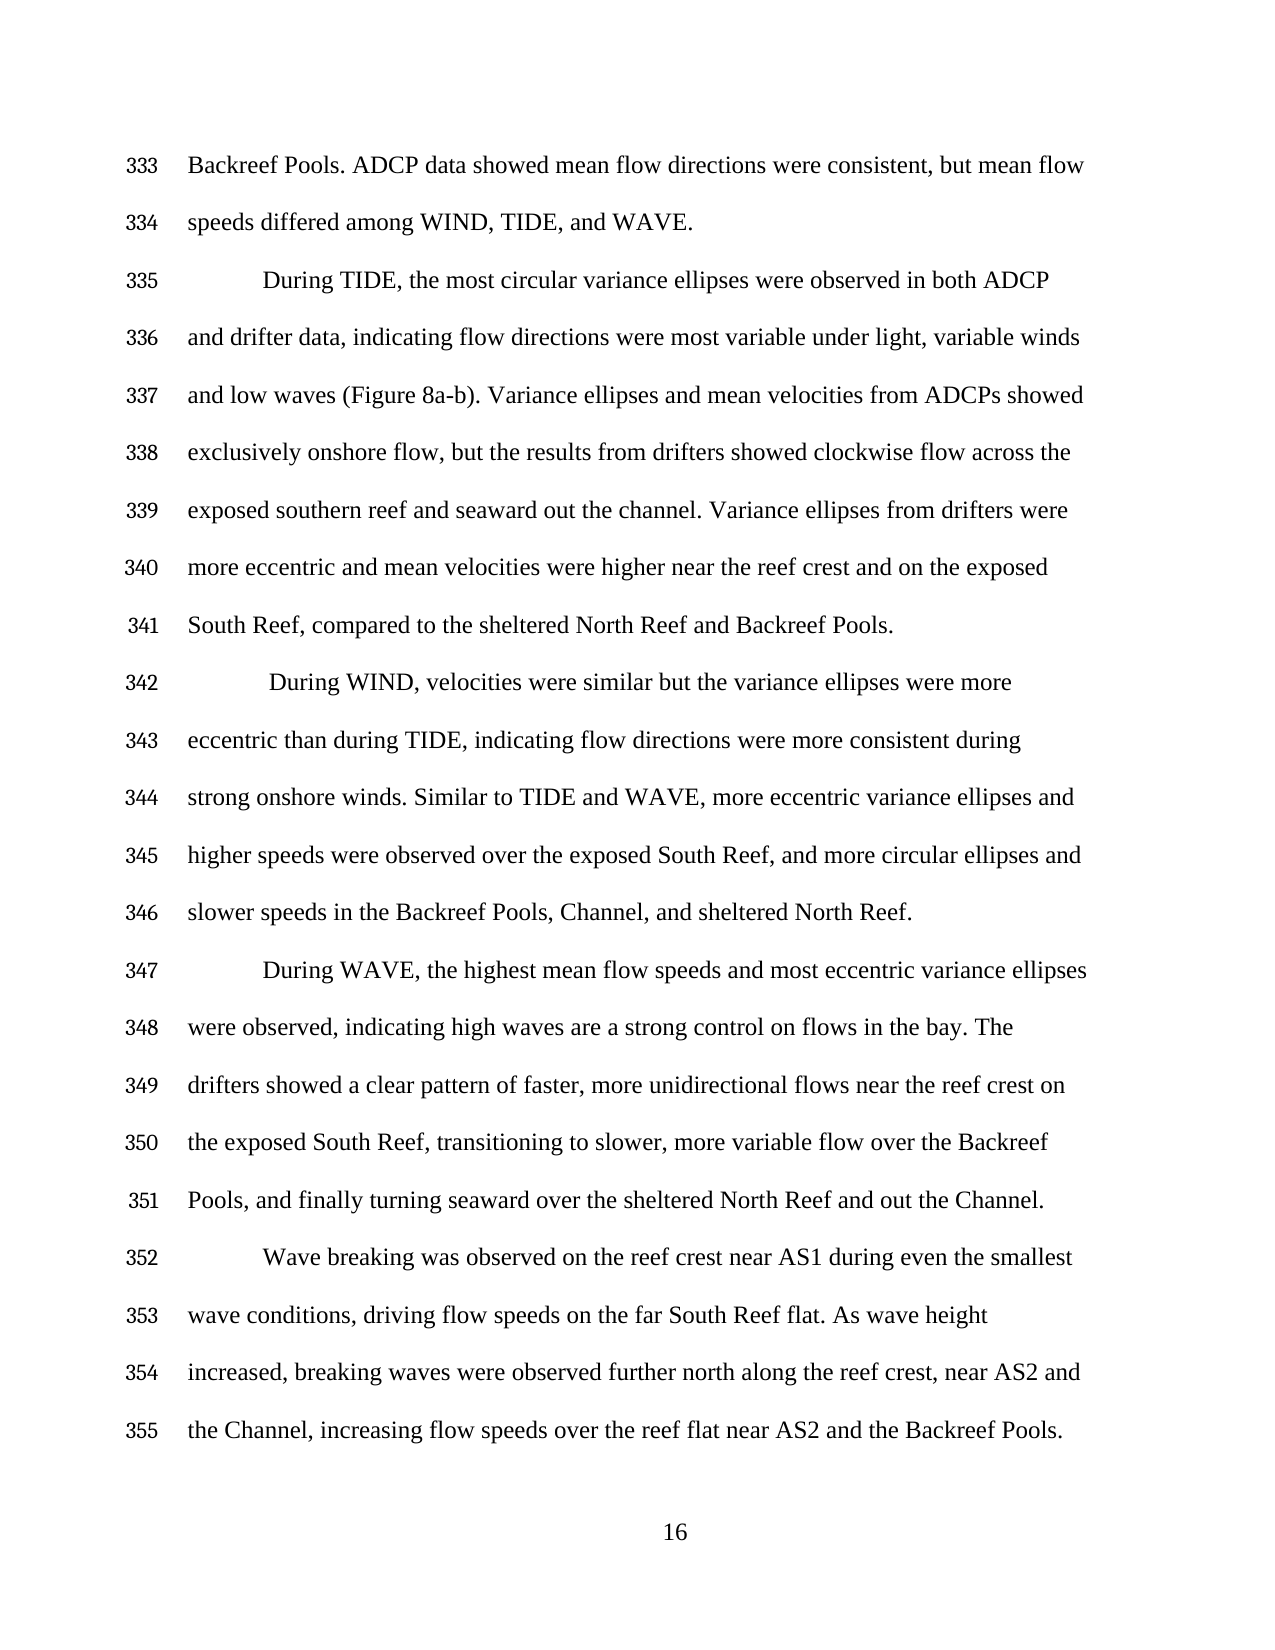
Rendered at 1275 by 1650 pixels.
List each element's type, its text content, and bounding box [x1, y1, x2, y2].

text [187, 1242, 1087, 1444]
text During TIDE, the most circular variance ellipses were observed in both ADCP and drifter data, indicating flow directions were most variable under light, variable winds and low waves (Figure 8a-b). Variance ellipses and mean velocities from ADCPs showed exclusively onshore flow, but the results from drifters showed clockwise flow across the exposed southern reef and seaward out the channel. Variance ellipses from drifters were more eccentric and mean velocities were higher near the reef crest and on the exposed South Reef, compared to the sheltered North Reef and Backreef Pools. [187, 265, 1087, 639]
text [187, 150, 1087, 236]
text During WIND, velocities were similar but the variance ellipses were more eccentric than during TIDE, indicating flow directions were more consistent during strong onshore winds. Similar to TIDE and WAVE, more eccentric variance ellipses and higher speeds were observed over the exposed South Reef, and more circular ellipses and slower speeds in the Backreef Pools, Channel, and sheltered North Reef. [187, 667, 1087, 926]
text During WAVE, the highest mean flow speeds and most eccentric variance ellipses were observed, indicating high waves are a strong control on flows in the bay. The drifters showed a clear pattern of faster, more unidirectional flows near the reef crest on the exposed South Reef, transitioning to slower, more variable flow over the Backreef Pools, and finally turning seaward over the sheltered North Reef and out the Channel. [187, 955, 1087, 1214]
